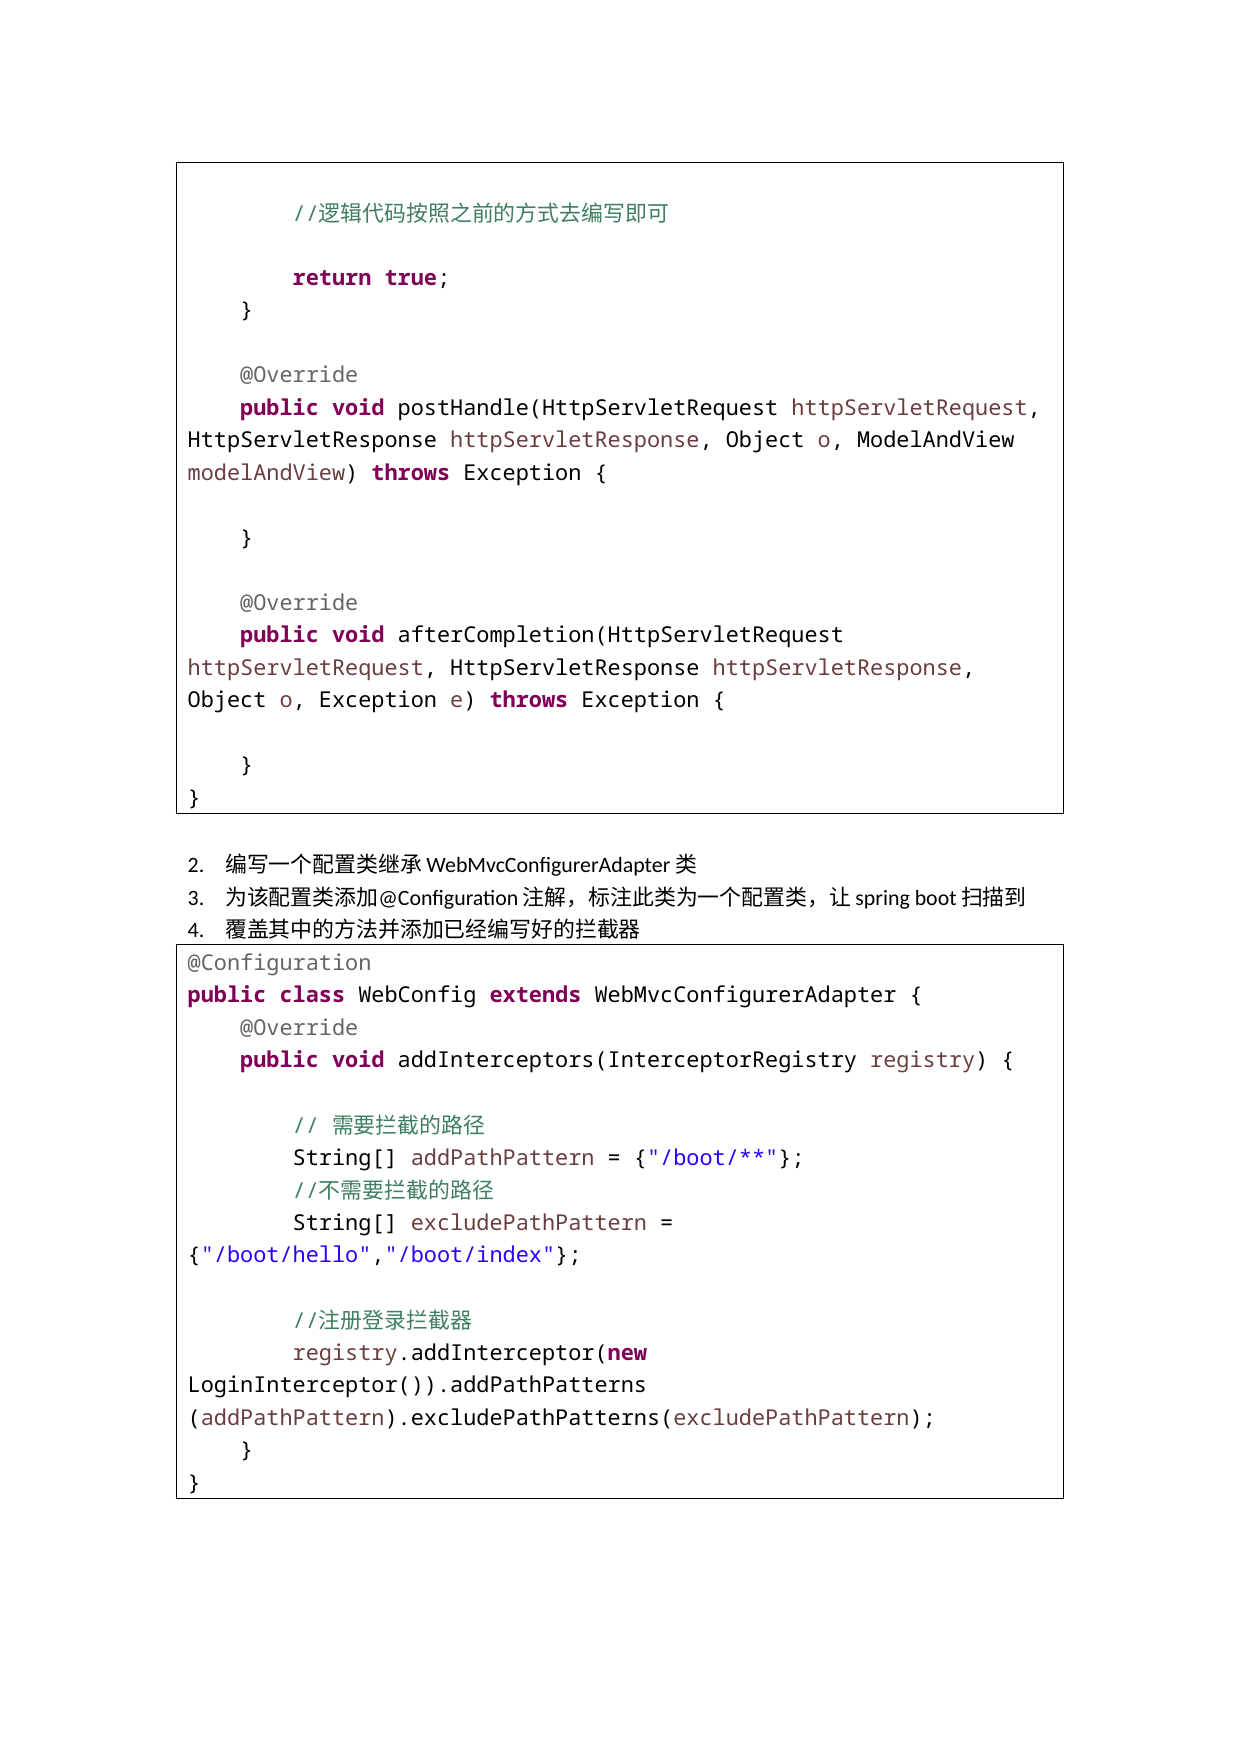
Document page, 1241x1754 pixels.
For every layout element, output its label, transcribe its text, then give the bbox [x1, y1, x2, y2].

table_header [177, 163, 1063, 813]
table_header @Configuration public class WebConfig extends WebMvcConfigurerAdapter { @Override public void addInterceptors(InterceptorRegistry registry) { // 需要拦截的路径 String[] addPathPattern = {"/boot/**"}; //不需要拦截的路径 String[] excludePathPattern = {"/boot/hello","/boot/index"}; //注册登录拦截器 registry.addInterceptor(new LoginInterceptor()).addPathPatterns(addPathPattern).excludePathPatterns(excludePathPattern); } } [177, 945, 1063, 1498]
list 编写一个配置类继承WebMvcConfigurerAdapter类 [187, 847, 1053, 879]
list 为该配置类添加@Configuration注解，标注此类为一个配置类，让spring boot扫描到 [187, 879, 1053, 912]
list 覆盖其中的方法并添加已经编写好的拦截器 [187, 912, 1053, 944]
